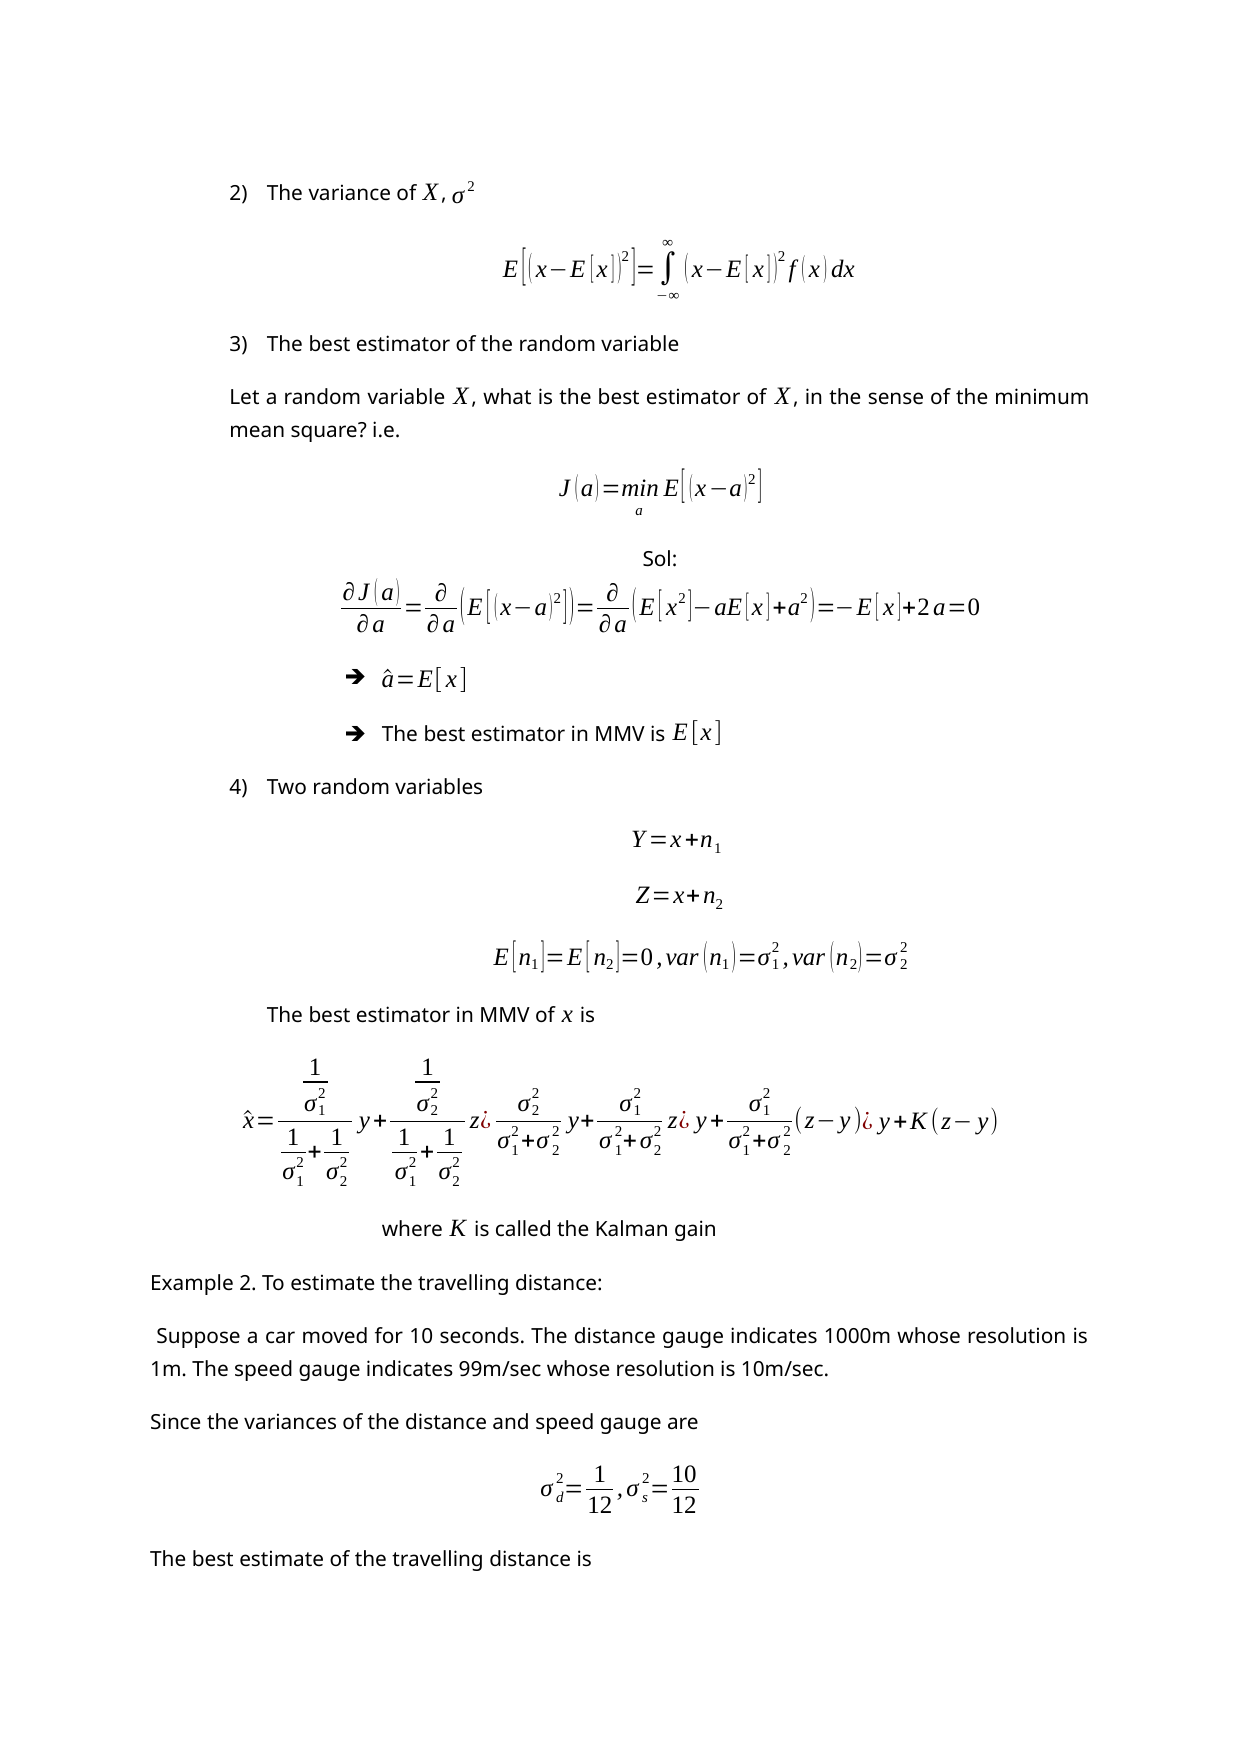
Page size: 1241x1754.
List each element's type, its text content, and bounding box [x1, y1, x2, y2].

list where is called the Kalman gain [382, 1214, 1090, 1243]
text Since the variances of the distance and speed gauge are [150, 1407, 1090, 1436]
list The best estimator in MMV of is [267, 1000, 1090, 1028]
list The best estimator of the random variable [229, 329, 1090, 357]
list Sol: [229, 544, 1090, 638]
list The variance of , [229, 177, 1090, 208]
list Two random variables [229, 772, 1090, 801]
text Example 2. To estimate the travelling distance: [150, 1268, 1090, 1296]
list Let a random variable , what is the best estimator of , in the sense of the minimum mean square? i.e. [229, 382, 1090, 443]
text The best estimate of the travelling distance is [150, 1544, 1090, 1573]
list The best estimator in MMV is [344, 719, 1090, 747]
text Suppose a car moved for 10 seconds. The distance gauge indicates 1000m whose resolution is 1m. The speed gauge indicates 99m/sec whose resolution is 10m/sec. [150, 1321, 1090, 1382]
